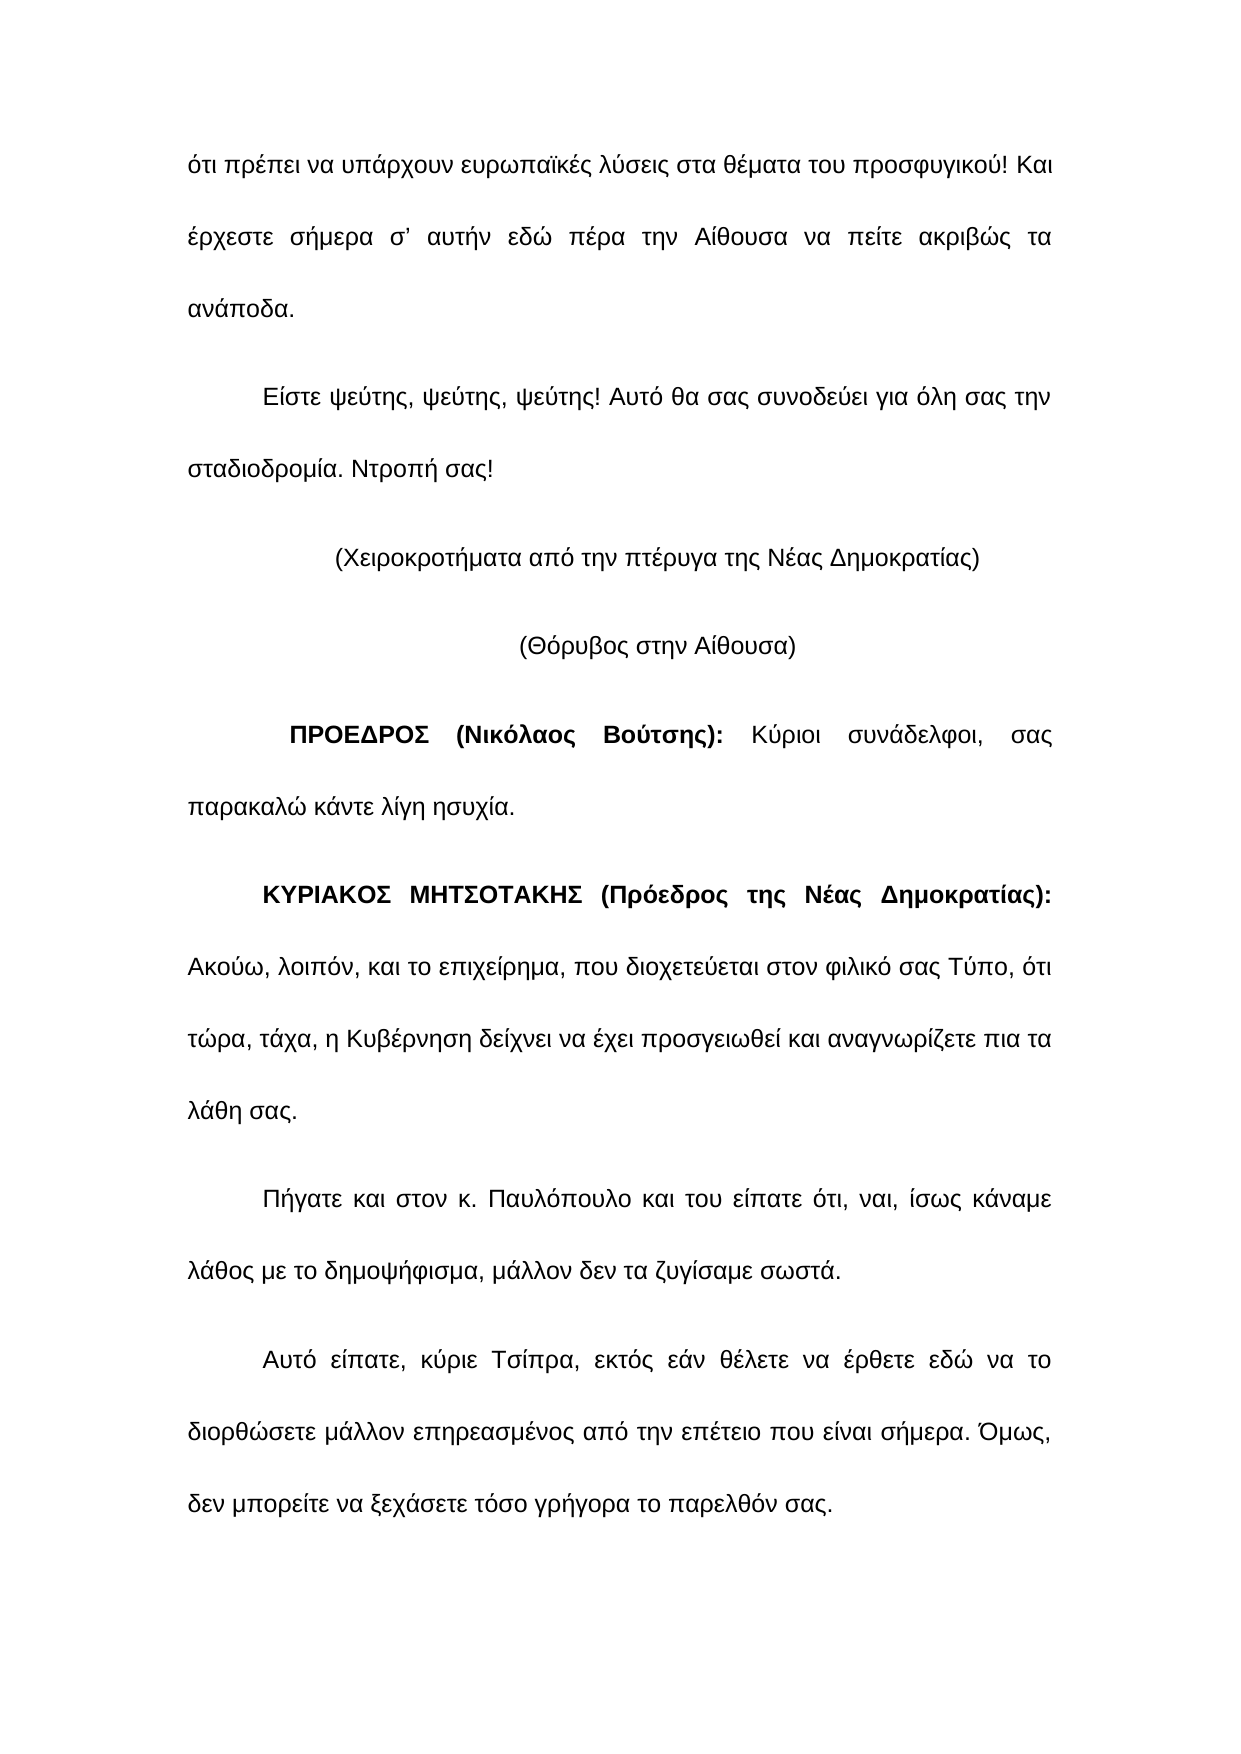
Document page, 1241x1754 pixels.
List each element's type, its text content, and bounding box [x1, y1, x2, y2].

text ΚΥΡΙΑΚΟΣ ΜΗΤΣΟΤΑΚΗΣ (Πρόεδρος της Νέας Δημοκρατίας): Ακούω, λοιπόν, και το επιχείρημα, που διοχετεύεται στον φιλικό σας Τύπο, ότι τώρα, τάχα, η Κυβέρνηση δείχνει να έχει προσγειωθεί και αναγνωρίζετε πια τα λάθη σας. [187, 880, 1053, 1124]
text Πήγατε και στον κ. Παυλόπουλο και του είπατε ότι, ναι, ίσως κάναμε λάθος με το δημοψήφισμα, μάλλον δεν τα ζυγίσαμε σωστά. [187, 1184, 1053, 1285]
text (Χειροκροτήματα από την πτέρυγα της Νέας Δημοκρατίας) [187, 543, 1053, 571]
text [187, 150, 1053, 322]
text (Θόρυβος στην Αίθουσα) [187, 631, 1053, 660]
text ΠΡΟΕΔΡΟΣ (Νικόλαος Βούτσης): Κύριοι συνάδελφοι, σας παρακαλώ κάντε λίγη ησυχία. [187, 720, 1053, 820]
text Αυτό είπατε, κύριε Τσίπρα, εκτός εάν θέλετε να έρθετε εδώ να το διορθώσετε μάλλον επηρεασμένος από την επέτειο που είναι σήμερα. Όμως, δεν μπορείτε να ξεχάσετε τόσο γρήγορα το παρελθόν σας. [187, 1345, 1053, 1517]
text Είστε ψεύτης, ψεύτης, ψεύτης! Αυτό θα σας συνοδεύει για όλη σας την σταδιοδρομία. Ντροπή σας! [187, 382, 1053, 483]
